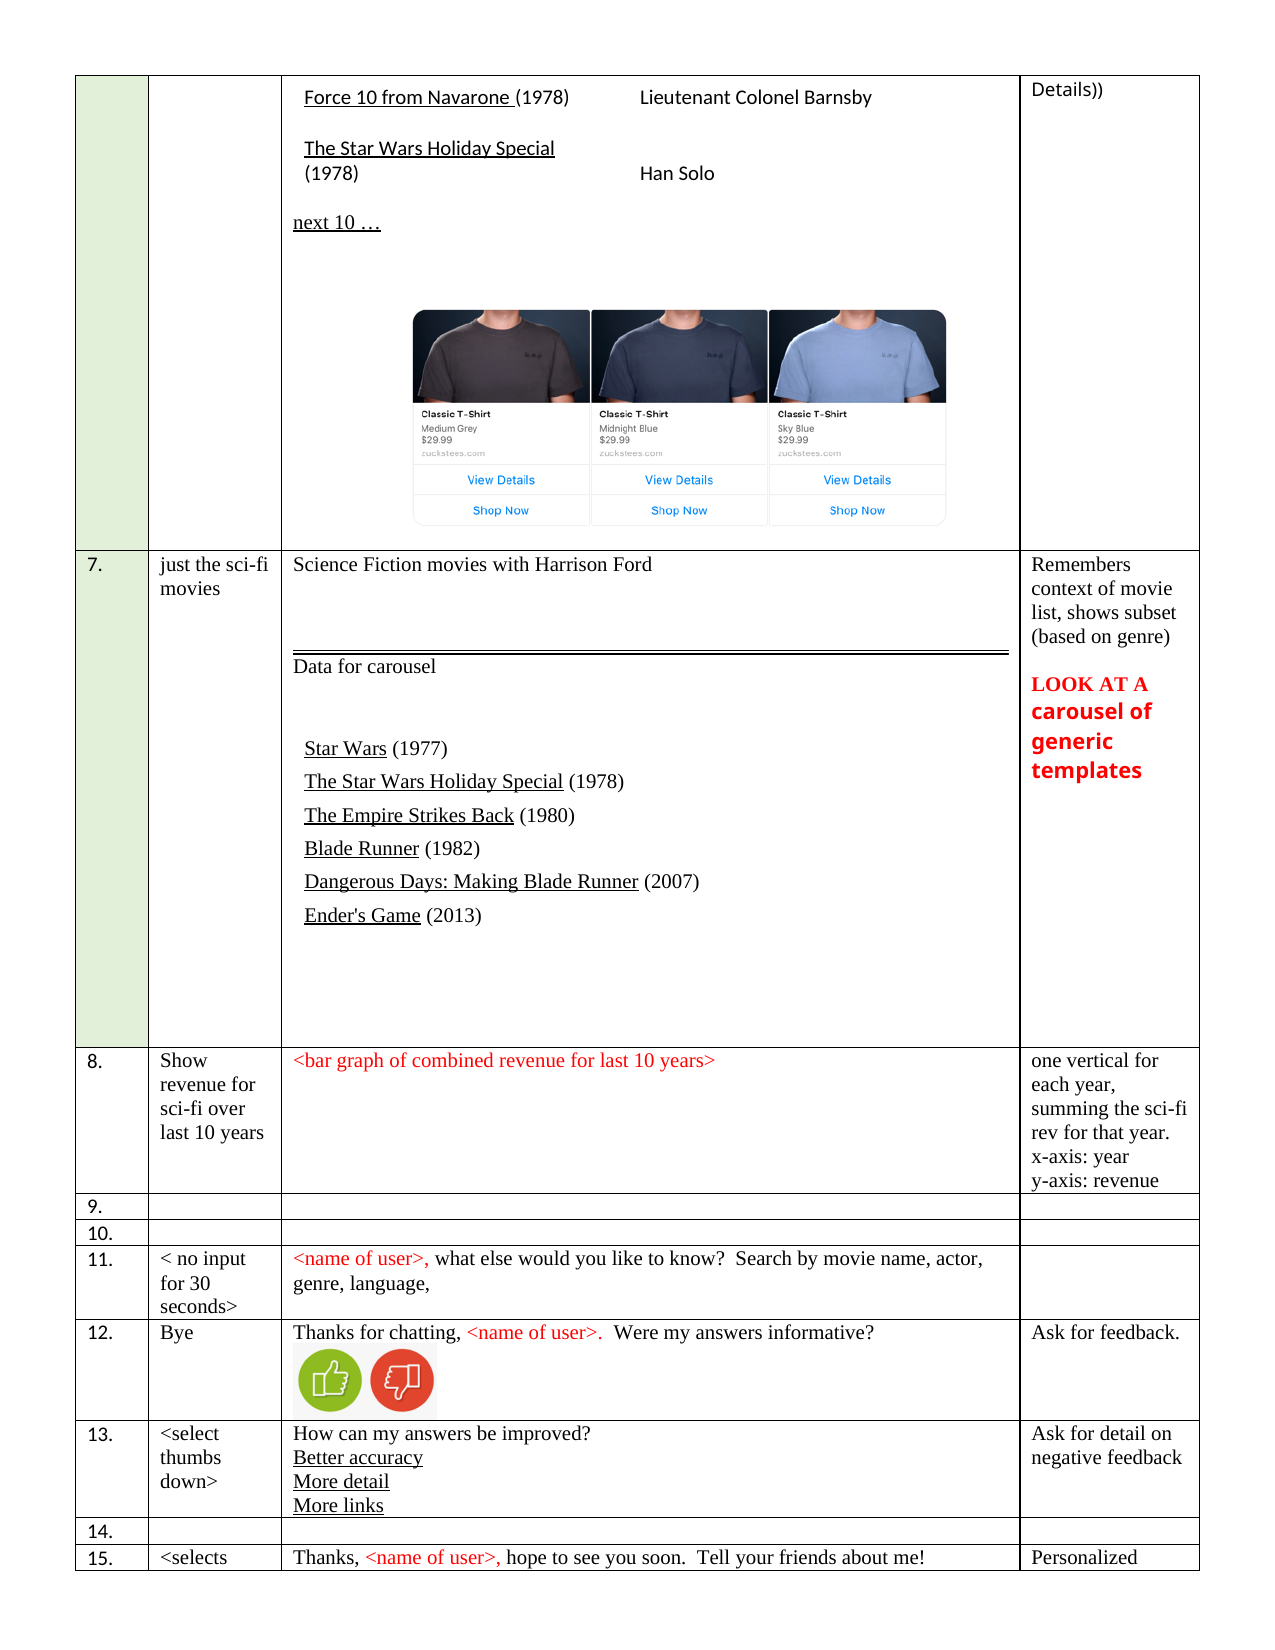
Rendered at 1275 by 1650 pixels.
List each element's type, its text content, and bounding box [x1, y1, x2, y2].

table_cell [282, 1518, 1019, 1544]
table_cell [76, 1246, 148, 1318]
table_cell [282, 1220, 1019, 1245]
table_cell Ask for detail on negative feedback [1021, 1421, 1199, 1517]
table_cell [282, 1545, 1019, 1570]
table_cell [76, 76, 148, 550]
table_cell Remembers context of movie list, shows subset (based on genre) LOOK AT A carousel of generic templates [1021, 551, 1199, 1047]
table_cell [149, 1194, 281, 1219]
table_cell How can my answers be improved? Better accuracy More detail More links [282, 1421, 1019, 1517]
picture [292, 1343, 438, 1420]
table_cell one vertical for each year, summing the sci-fi rev for that year. x-axis: year y-axis: revenue [1021, 1048, 1199, 1192]
table_cell Bye [149, 1320, 281, 1420]
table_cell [149, 76, 281, 550]
table_cell [1021, 1194, 1199, 1219]
table_cell [1021, 1246, 1199, 1318]
table_cell [1021, 1220, 1199, 1245]
table_cell [76, 1421, 148, 1517]
table_cell Ask for feedback. [1021, 1320, 1199, 1420]
table_cell [76, 551, 148, 1047]
table_cell Thanks for chatting, <name of user>. Were my answers informative? [282, 1320, 1019, 1420]
table_cell [76, 1048, 148, 1192]
table_cell [149, 1220, 281, 1245]
table_cell [76, 1518, 148, 1544]
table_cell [1021, 76, 1199, 550]
table_cell [76, 1194, 148, 1219]
table_cell just the sci-fi movies [149, 551, 281, 1047]
table_cell <bar graph of combined revenue for last 10 years> [282, 1048, 1019, 1192]
table_cell Show revenue for sci-fi over last 10 years [149, 1048, 281, 1192]
picture [405, 306, 950, 527]
table_cell < no input for 30 seconds> [149, 1246, 281, 1318]
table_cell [149, 1545, 281, 1570]
table_cell <select thumbs down> [149, 1421, 281, 1517]
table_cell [282, 76, 1019, 550]
table_cell [76, 1320, 148, 1420]
table_cell [76, 1545, 148, 1570]
table_cell [149, 1518, 281, 1544]
table_cell [1021, 1518, 1199, 1544]
table_cell [282, 1194, 1019, 1219]
table_cell <name of user>, what else would you like to know? Search by movie name, actor, genre, language, [282, 1246, 1019, 1318]
table_cell [76, 1220, 148, 1245]
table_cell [1021, 1545, 1199, 1570]
table_cell Science Fiction movies with Harrison Ford Data for carousel [282, 551, 1019, 1047]
